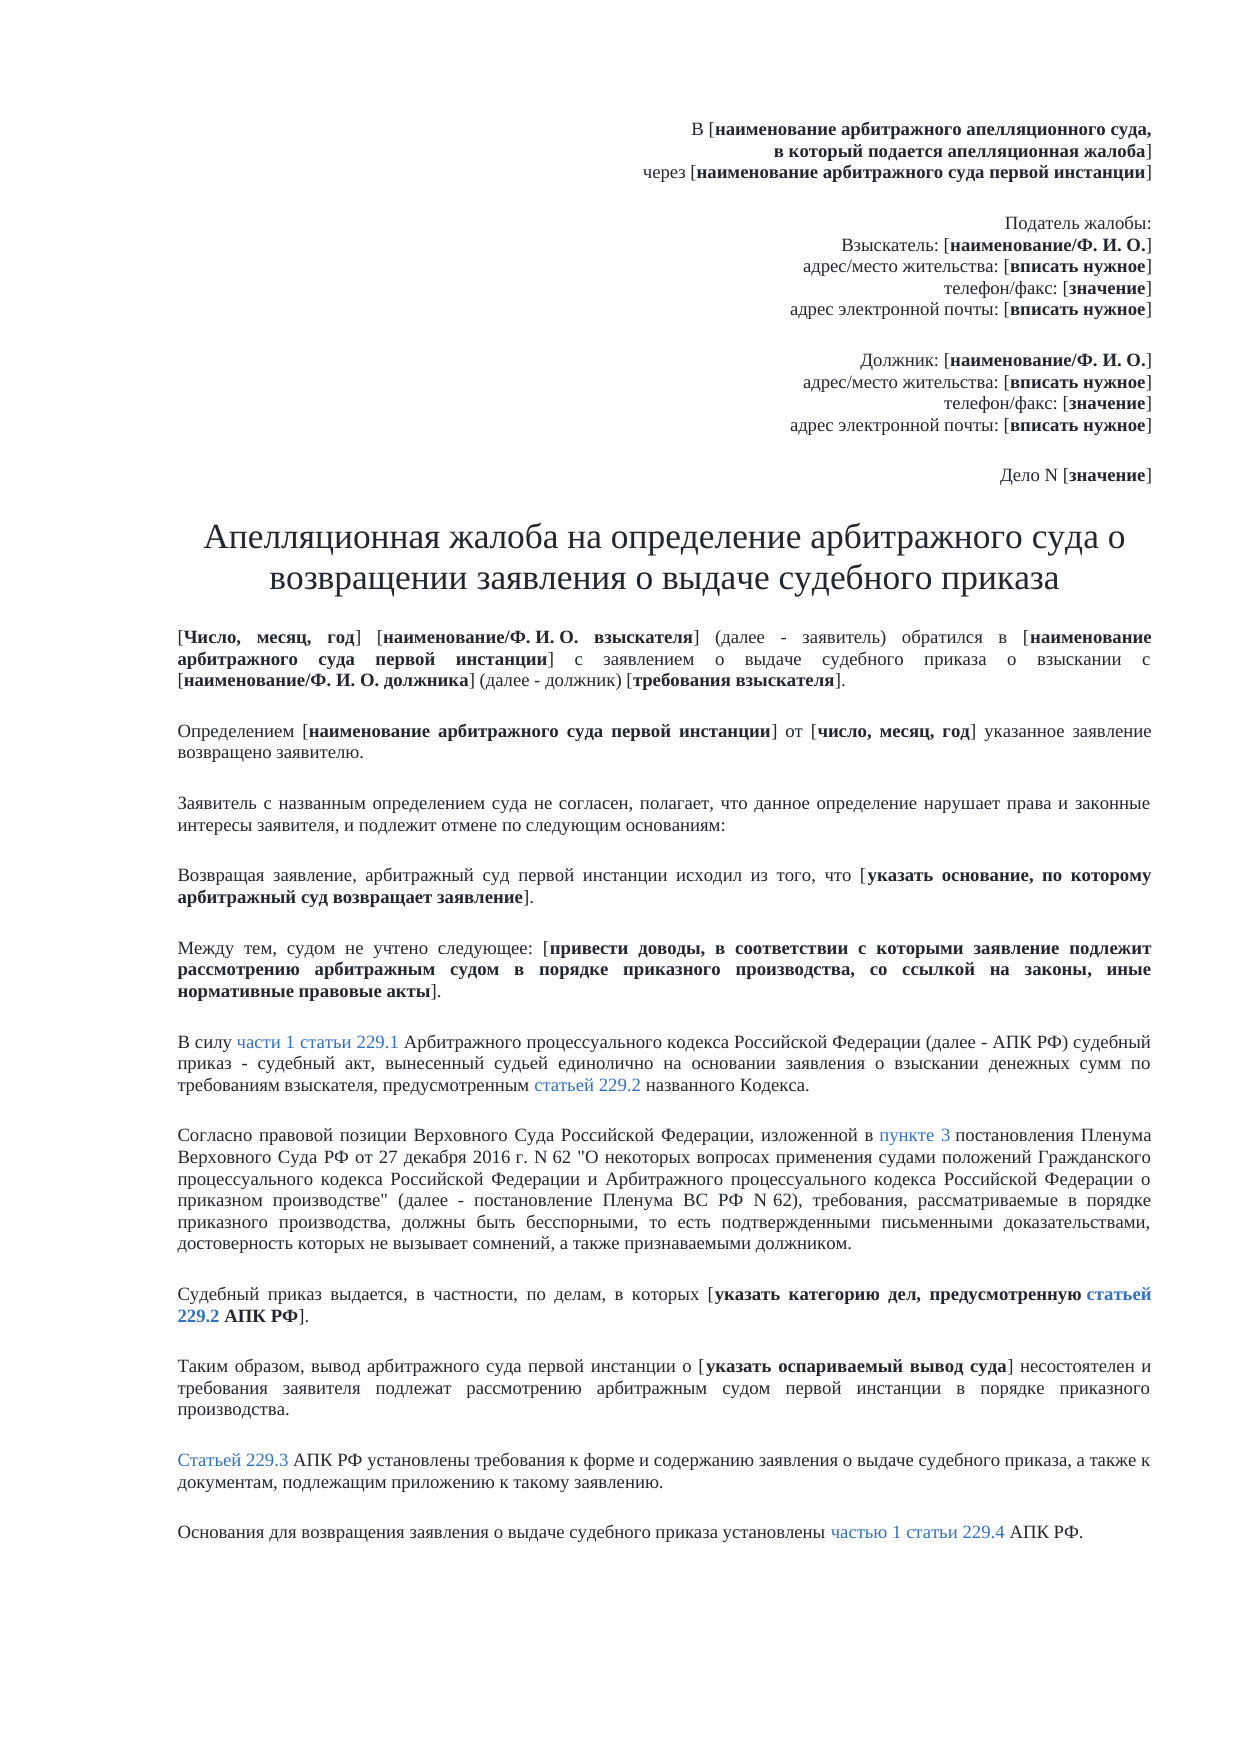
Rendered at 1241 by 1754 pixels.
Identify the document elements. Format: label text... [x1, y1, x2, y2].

text [Число, месяц, год] [наименование/Ф. И. О. взыскателя] (далее - заявитель) обратился в [наименование арбитражного суда первой инстанции] с заявлением о выдаче судебного приказа о взыскании с [наименование/Ф. И. О. должника] (далее - должник) [требования взыскателя]. [177, 626, 1152, 691]
text Судебный приказ выдается, в частности, по делам, в которых [указать категорию дел, предусмотренную статьей 229.2 АПК РФ]. [177, 1283, 1152, 1326]
text Должник: [наименование/Ф. И. О.] адрес/место жительства: [вписать нужное] телефон/факс: [значение] адрес электронной почты: [вписать нужное] [177, 349, 1152, 435]
text В [наименование арбитражного апелляционного суда, в который подается апелляционная жалоба] через [наименование арбитражного суда первой инстанции] [177, 118, 1152, 183]
text Заявитель с названным определением суда не согласен, полагает, что данное определение нарушает права и законные интересы заявителя, и подлежит отмене по следующим основаниям: [177, 792, 1152, 835]
text Статьей 229.3 АПК РФ установлены требования к форме и содержанию заявления о выдаче судебного приказа, а также к документам, подлежащим приложению к такому заявлению. [177, 1449, 1152, 1492]
text Податель жалобы: Взыскатель: [наименование/Ф. И. О.] адрес/место жительства: [вписать нужное] телефон/факс: [значение] адрес электронной почты: [вписать нужное] [177, 212, 1152, 320]
text Возвращая заявление, арбитражный суд первой инстанции исходил из того, что [указать основание, по которому арбитражный суд возвращает заявление]. [177, 864, 1152, 907]
text Апелляционная жалоба на определение арбитражного суда о возвращении заявления о выдаче судебного приказа [177, 515, 1152, 597]
text Дело N [значение] [177, 464, 1152, 486]
text Таким образом, вывод арбитражного суда первой инстанции о [указать оспариваемый вывод суда] несостоятелен и требования заявителя подлежат рассмотрению арбитражным судом первой инстанции в порядке приказного производства. [177, 1355, 1152, 1420]
text Согласно правовой позиции Верховного Суда Российской Федерации, изложенной в пункте 3 постановления Пленума Верховного Суда РФ от 27 декабря 2016 г. N 62 "О некоторых вопросах применения судами положений Гражданского процессуального кодекса Российской Федерации и Арбитражного процессуального кодекса Российской Федерации о приказном производстве" (далее - постановление Пленума ВС РФ N 62), требования, рассматриваемые в порядке приказного производства, должны быть бесспорными, то есть подтвержденными письменными доказательствами, достоверность которых не вызывает сомнений, а также признаваемыми должником. [177, 1124, 1152, 1254]
text Основания для возвращения заявления о выдаче судебного приказа установлены частью 1 статьи 229.4 АПК РФ. [177, 1521, 1152, 1543]
text В силу части 1 статьи 229.1 Арбитражного процессуального кодекса Российской Федерации (далее - АПК РФ) судебный приказ - судебный акт, вынесенный судьей единолично на основании заявления о взыскании денежных сумм по требованиям взыскателя, предусмотренным статьей 229.2 названного Кодекса. [177, 1031, 1152, 1095]
text Между тем, судом не учтено следующее: [привести доводы, в соответствии с которыми заявление подлежит рассмотрению арбитражным судом в порядке приказного производства, со ссылкой на законы, иные нормативные правовые акты]. [177, 937, 1152, 1001]
text Определением [наименование арбитражного суда первой инстанции] от [число, месяц, год] указанное заявление возвращено заявителю. [177, 720, 1152, 763]
